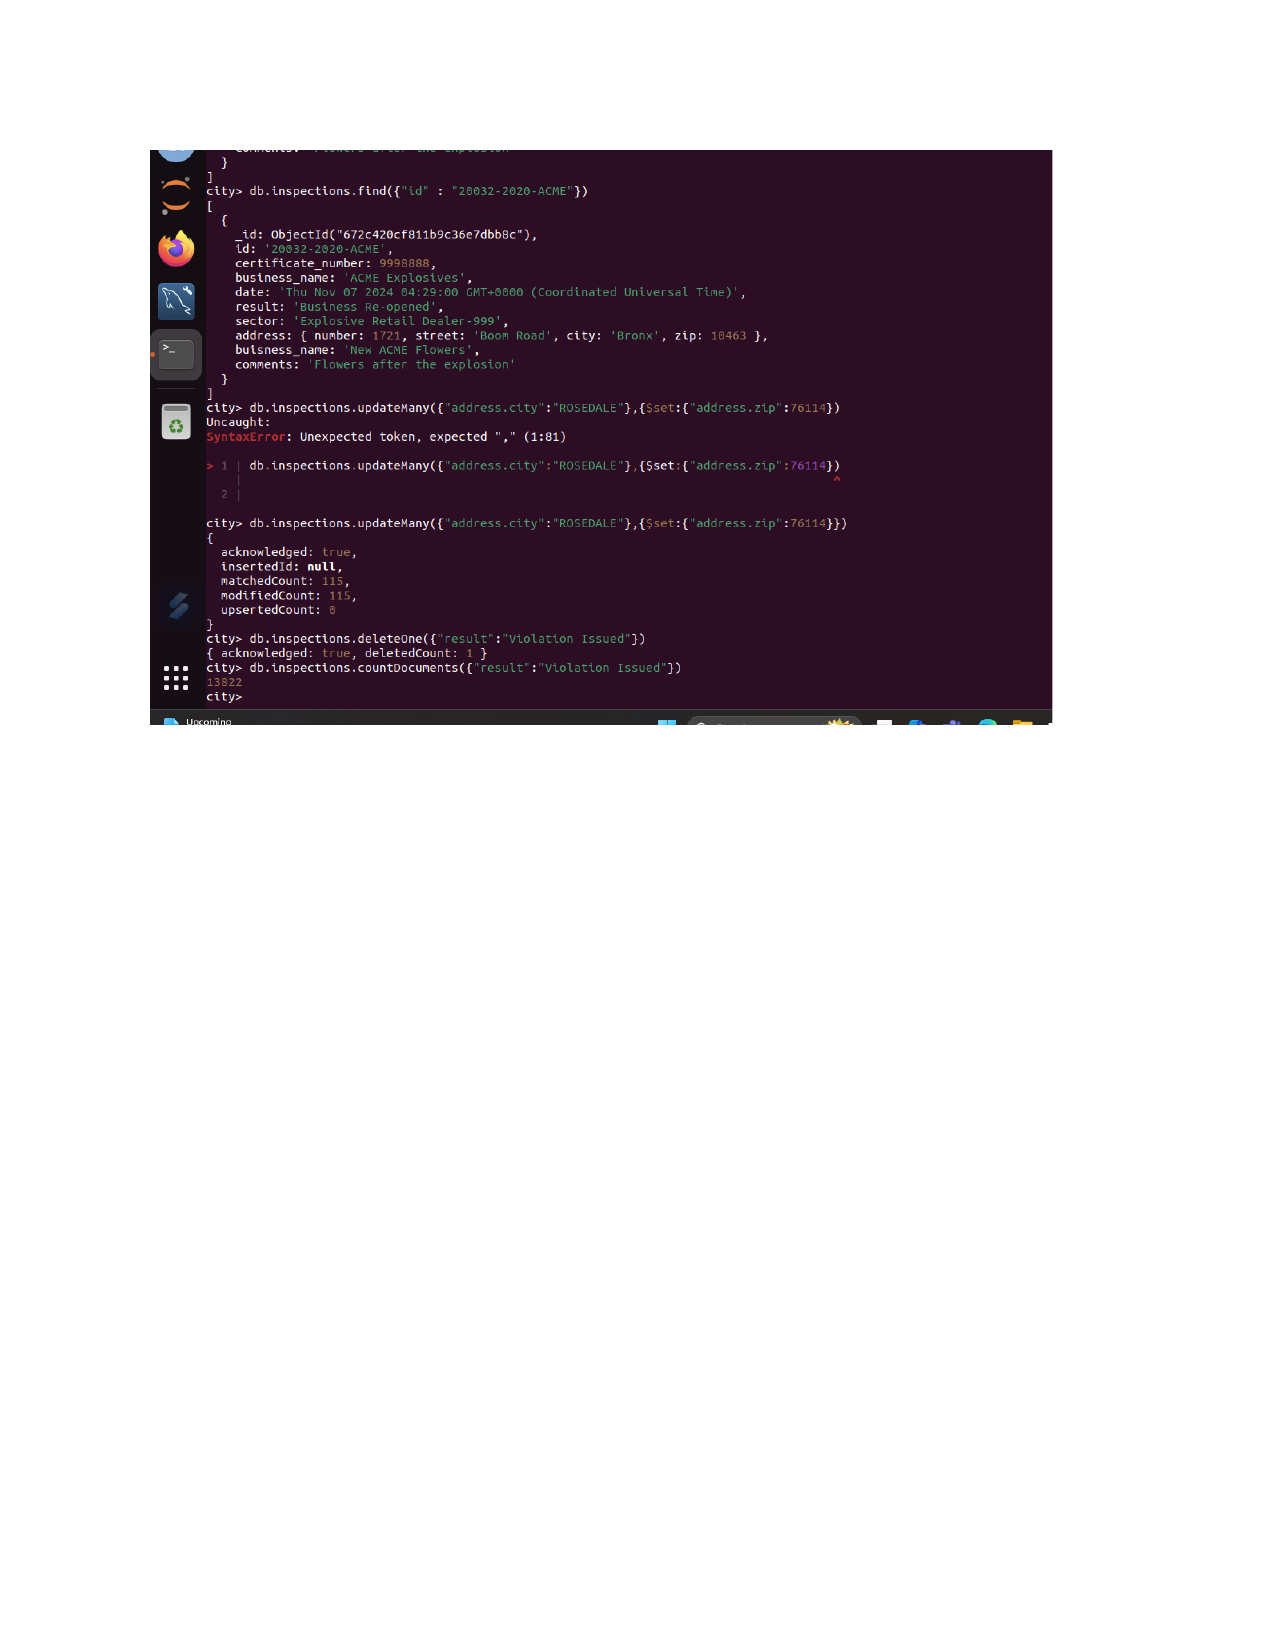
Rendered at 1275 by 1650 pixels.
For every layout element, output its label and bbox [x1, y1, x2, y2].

picture [150, 150, 1053, 725]
